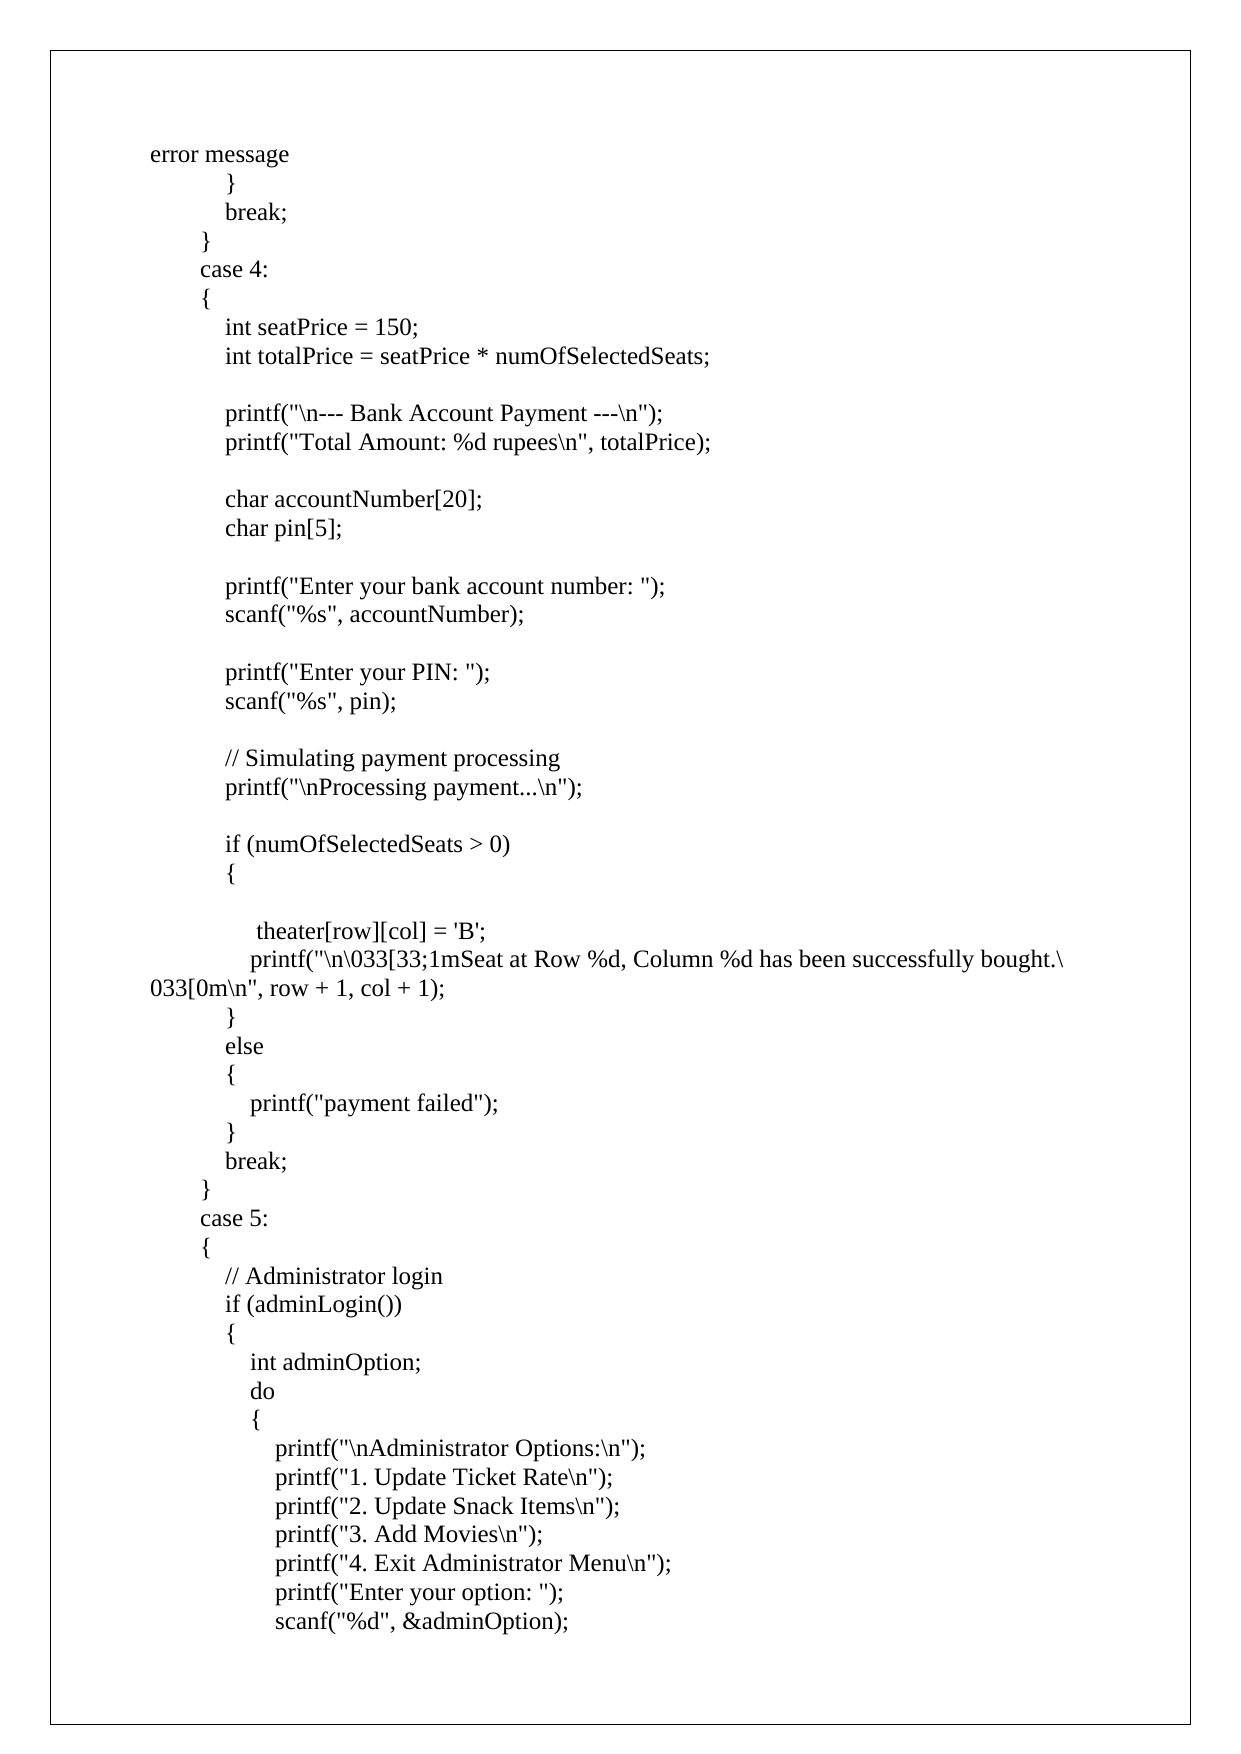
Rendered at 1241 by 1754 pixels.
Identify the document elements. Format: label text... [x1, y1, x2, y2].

text error message } break; } case 4: { int seatPrice = 150; int totalPrice = seatPrice * numOfSelectedSeats; printf("\n--- Bank Account Payment ---\n"); printf("Total Amount: %d rupees\n", totalPrice); char accountNumber[20]; char pin[5]; printf("Enter your bank account number: "); scanf("%s", accountNumber); printf("Enter your PIN: "); scanf("%s", pin); // Simulating payment processing printf("\nProcessing payment...\n"); if (numOfSelectedSeats > 0) { theater[row][col] = 'B'; printf("\n\033[33;1mSeat at Row %d, Column %d has been successfully bought.\033[0m\n", row + 1, col + 1); } else { printf("payment failed"); } break; } case 5: { // Administrator login if (adminLogin()) { int adminOption; do { printf("\nAdministrator Options:\n"); printf("1. Update Ticket Rate\n"); printf("2. Update Snack Items\n"); printf("3. Add Movies\n"); printf("4. Exit Administrator Menu\n"); printf("Enter your option: "); scanf("%d", &adminOption); [150, 139, 1103, 1690]
